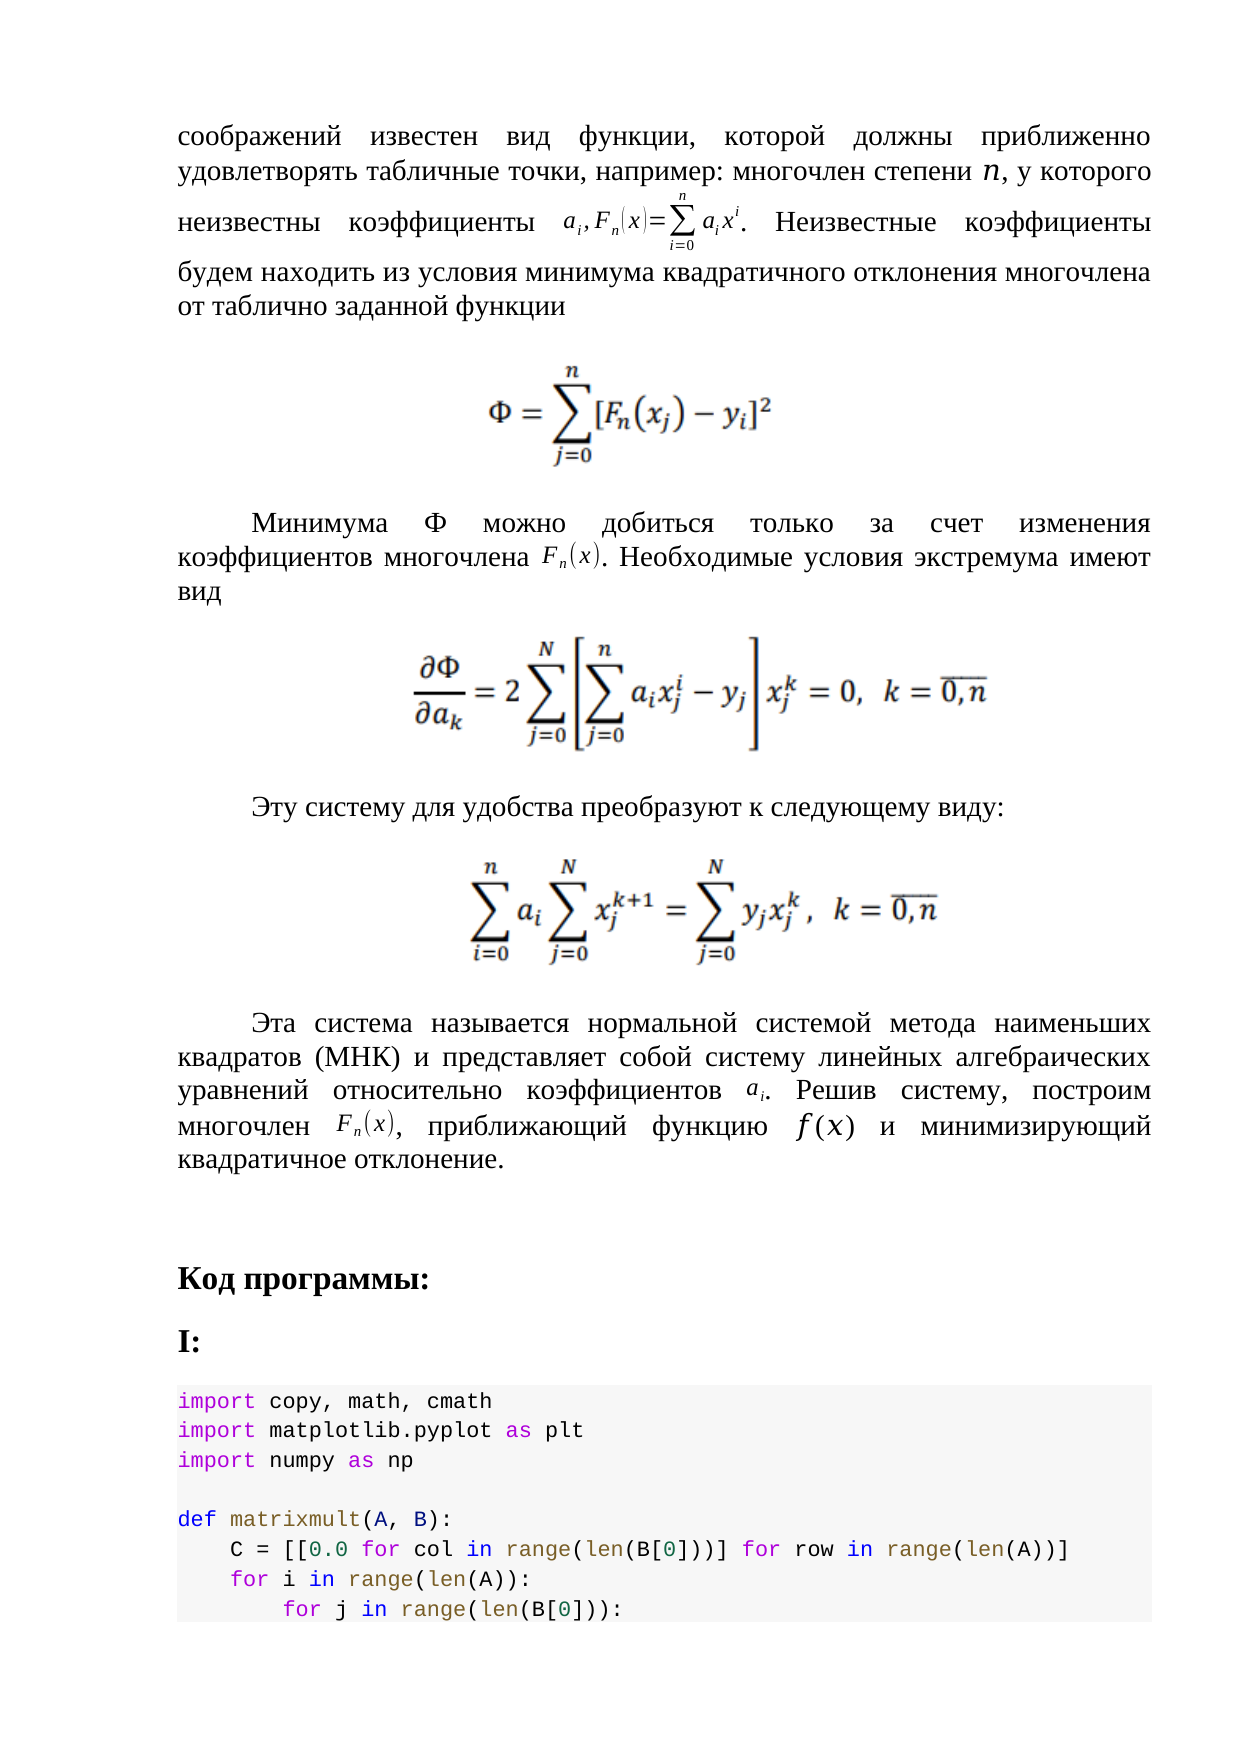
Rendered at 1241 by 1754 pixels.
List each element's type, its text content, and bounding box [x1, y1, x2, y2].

text for j in range(len(B[0])): [177, 1593, 1152, 1622]
text def matrixmult(A, B): [177, 1504, 1152, 1533]
text Эту систему для удобства преобразуют к следующему виду: [177, 789, 1152, 823]
text I: [177, 1322, 1152, 1360]
text import numpy as np [177, 1444, 1152, 1474]
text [177, 118, 1152, 321]
text C = [[0.0 for col in range(len(B[0]))] for row in range(len(A))] [177, 1533, 1152, 1563]
text Код программы: [177, 1258, 1152, 1297]
picture [400, 631, 1003, 764]
text Минимума Ф можно добиться только за счет изменения коэффициентов многочлена . Необходимые условия экстремума имеют вид [177, 506, 1152, 606]
text import copy, math, cmath [177, 1385, 1152, 1415]
text import matplotlib.pyplot as plt [177, 1415, 1152, 1444]
picture [460, 847, 942, 981]
picture [469, 346, 790, 481]
text Эта система называется нормальной системой метода наименьших квадратов (МНК) и представляет собой систему линейных алгебраических уравнений относительно коэффициентов . Решив систему, построим многочлен , приближающий функцию 𝑓(𝑥) и минимизирующий квадратичное отклонение. [177, 1005, 1152, 1175]
text for i in range(len(A)): [177, 1563, 1152, 1593]
